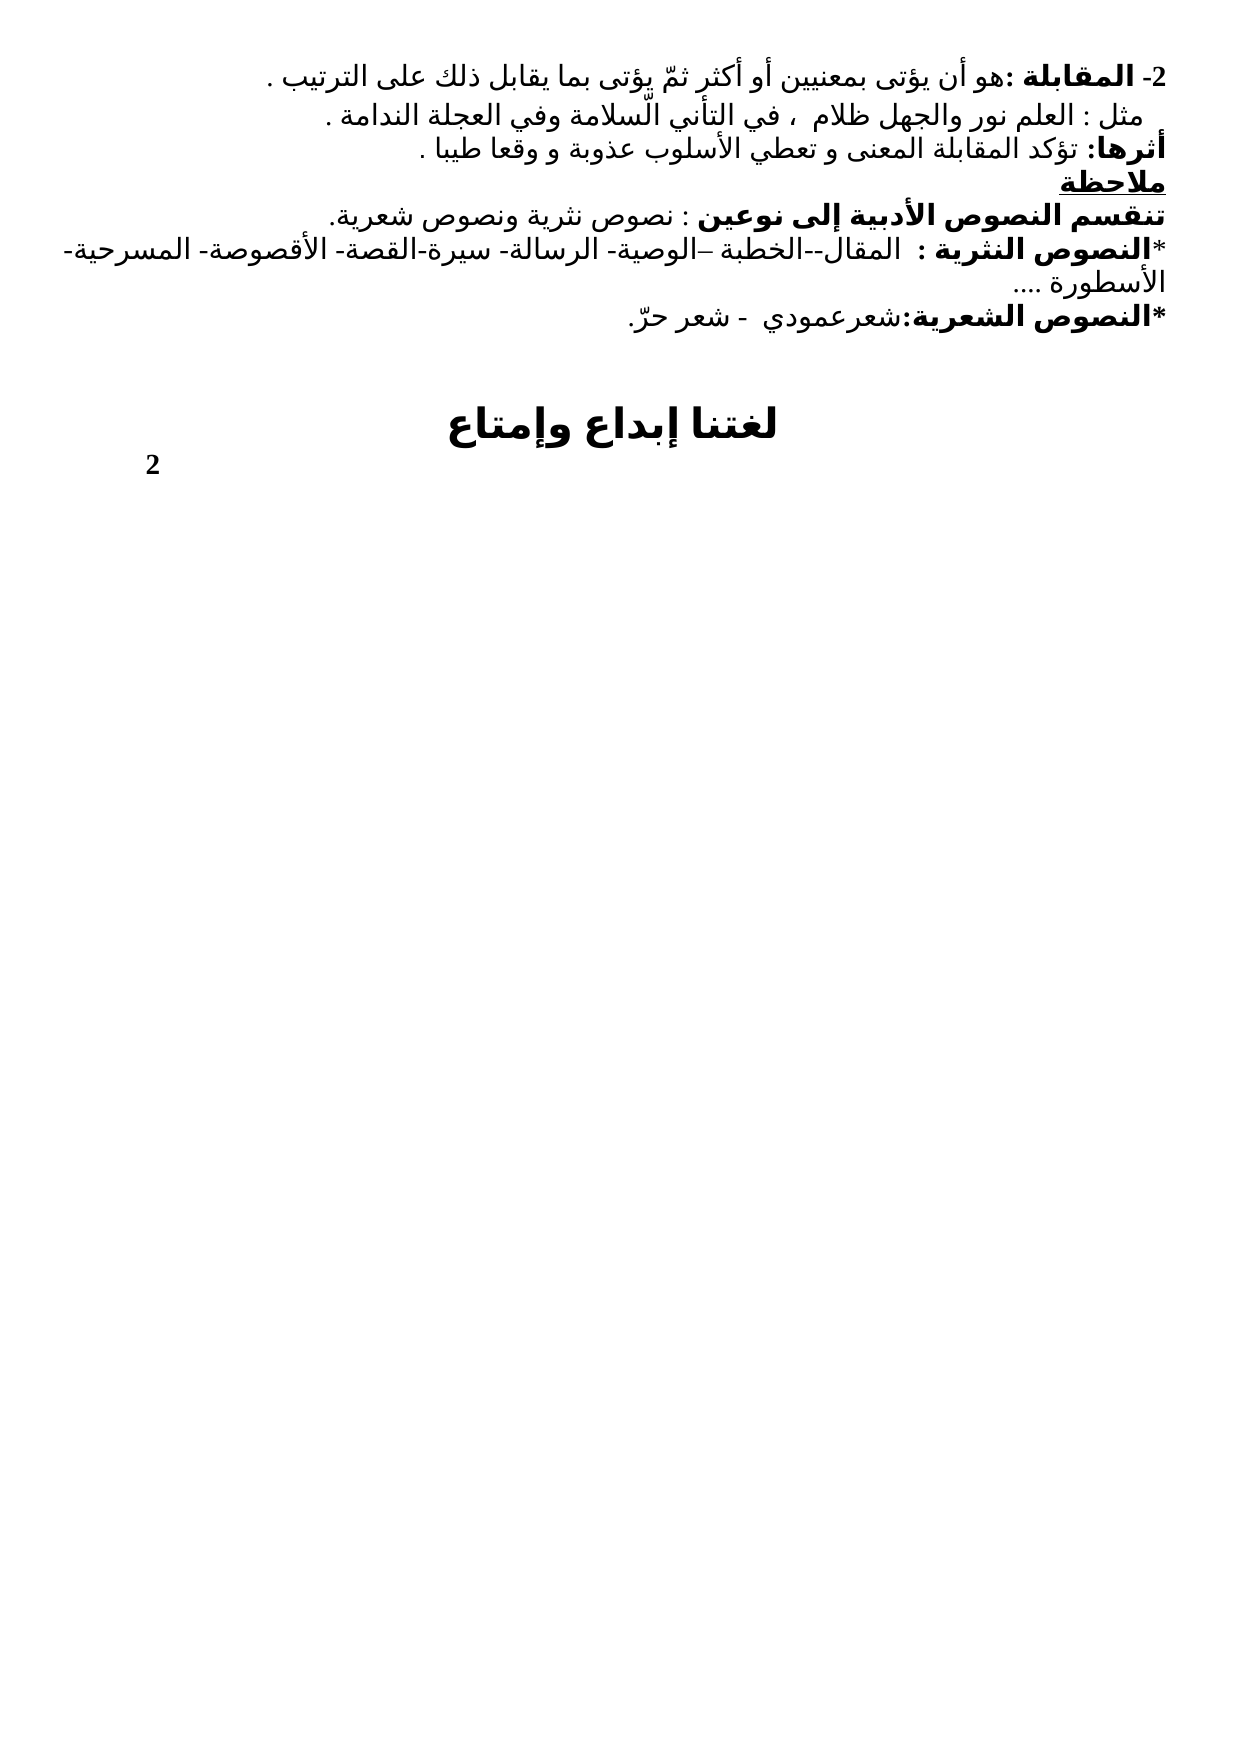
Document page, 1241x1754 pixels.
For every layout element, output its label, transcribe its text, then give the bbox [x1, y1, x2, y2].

text أثرها: تؤكد المقابلة المعنى و تعطي الأسلوب عذوبة و وقعا طيبا . [1020, 131, 1167, 165]
text لغتنا إبداع وإمتاع [59, 399, 1167, 447]
text *النصوص النثرية : المقال--الخطبة –الوصية- الرسالة- سيرة-القصة- الأقصوصة- المسرحية-الأسطورة .... [59, 232, 1167, 299]
text أثرها: تؤكد المقابلة المعنى و تعطي الأسلوب عذوبة و وقعا طيبا . [59, 131, 524, 165]
text ملاحظة [59, 165, 1167, 198]
text 2- المقابلة :هو أن يؤتى بمعنيين أو أكثر ثمّ يؤتى بما يقابل ذلك على الترتيب . [59, 59, 1167, 93]
text تنقسم النصوص الأدبية إلى نوعين : نصوص نثرية ونصوص شعرية. [59, 198, 1167, 232]
text مثل : العلم نور والجهل ظلام ، في التأني الّسلامة وفي العجلة الندامة . [59, 98, 1167, 131]
text 2 [59, 447, 1167, 481]
text *النصوص الشعرية:شعرعمودي - شعر حرّ. [59, 299, 1167, 332]
